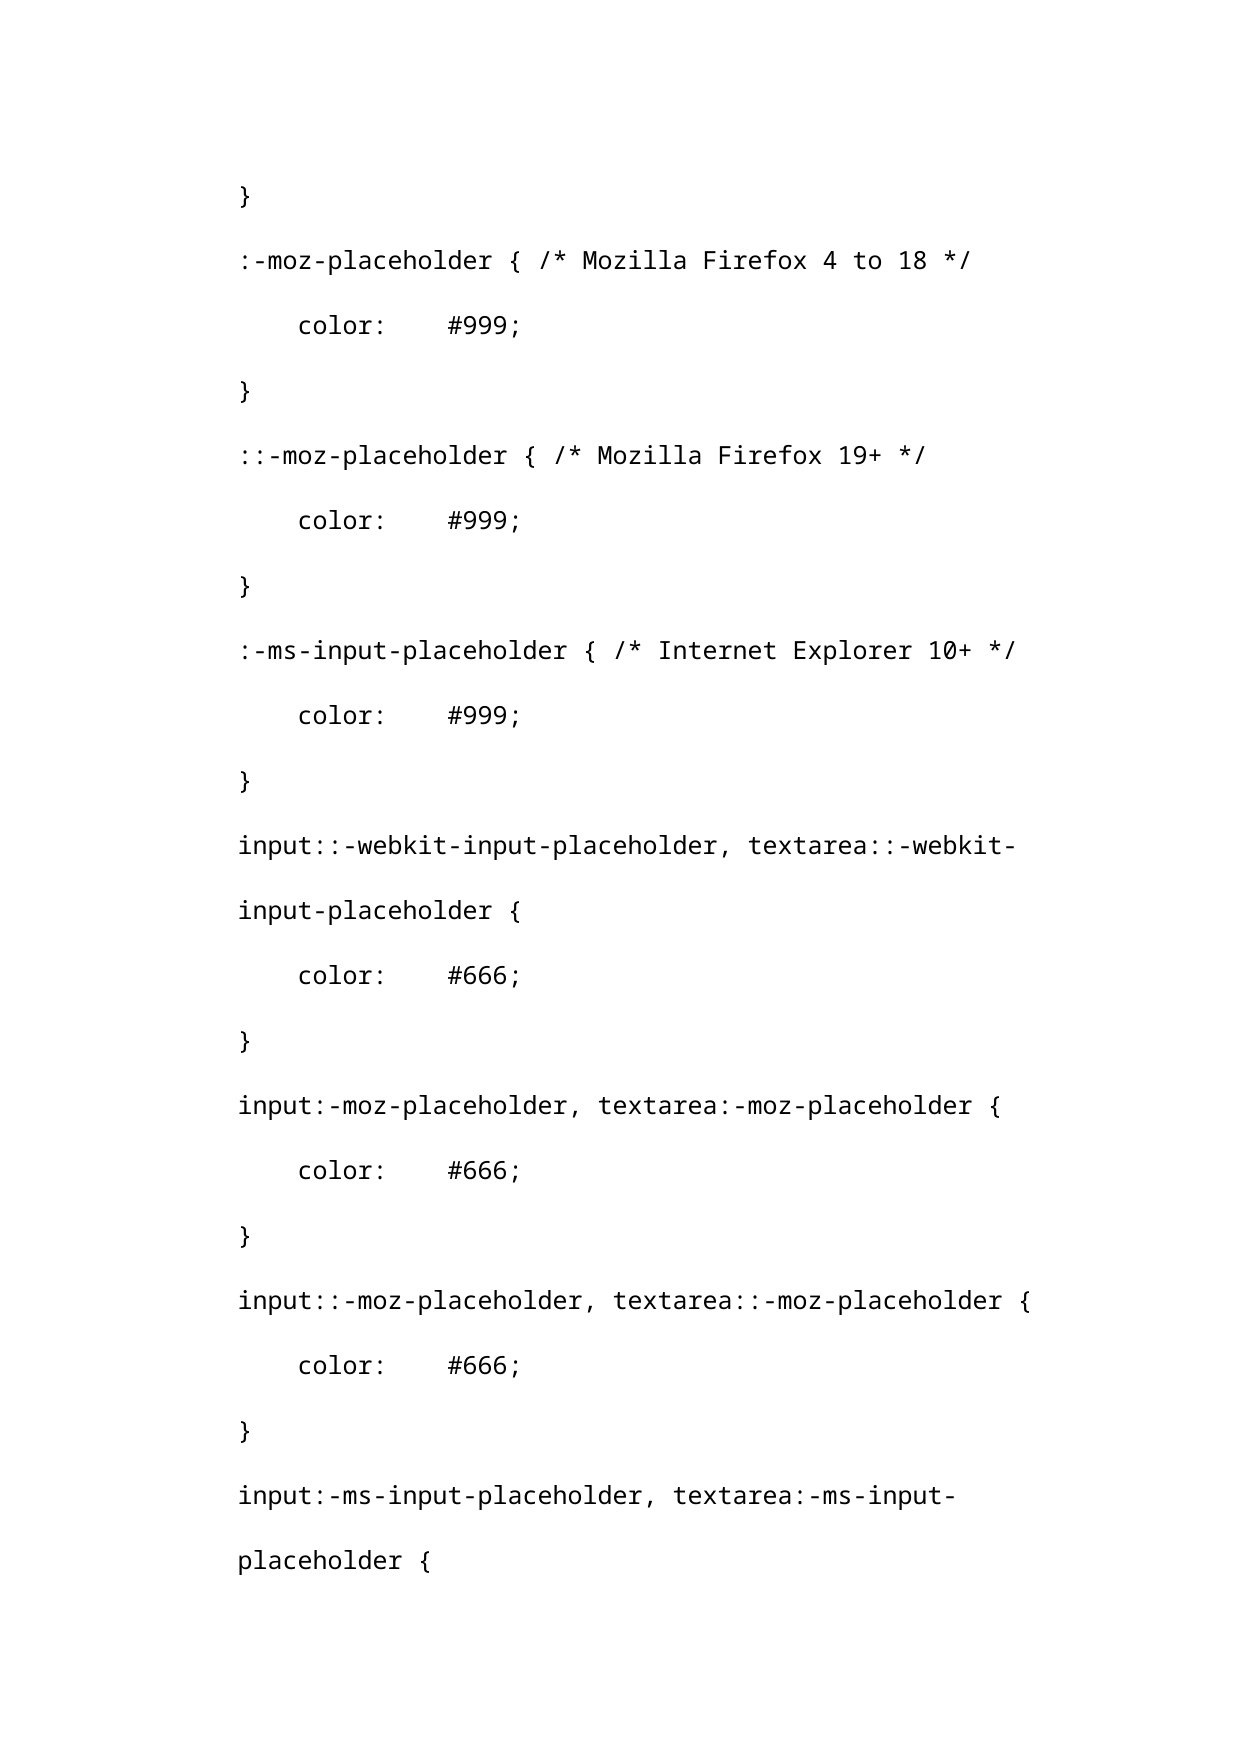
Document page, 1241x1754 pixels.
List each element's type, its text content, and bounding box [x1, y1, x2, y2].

text :-ms-input-placeholder { /* Internet Explorer 10+ */ [237, 617, 1053, 682]
text } [237, 747, 1053, 812]
text } [237, 162, 1053, 227]
text color: #999; [237, 292, 1053, 357]
text :-moz-placeholder { /* Mozilla Firefox 4 to 18 */ [237, 227, 1053, 292]
text input::-webkit-input-placeholder, textarea::-webkit-input-placeholder { [237, 812, 1053, 942]
text input::-moz-placeholder, textarea::-moz-placeholder { [237, 1267, 1053, 1332]
text input:-ms-input-placeholder, textarea:-ms-input-placeholder { [237, 1462, 1053, 1592]
text color: #999; [237, 682, 1053, 747]
text color: #999; [237, 487, 1053, 552]
text color: #666; [237, 1332, 1053, 1397]
text } [237, 357, 1053, 422]
text color: #666; [237, 1137, 1053, 1202]
text } [237, 1007, 1053, 1072]
text ::-moz-placeholder { /* Mozilla Firefox 19+ */ [237, 422, 1053, 487]
text } [237, 1202, 1053, 1267]
text input:-moz-placeholder, textarea:-moz-placeholder { [237, 1072, 1053, 1137]
text color: #666; [237, 942, 1053, 1007]
text } [237, 1397, 1053, 1462]
text } [237, 552, 1053, 617]
